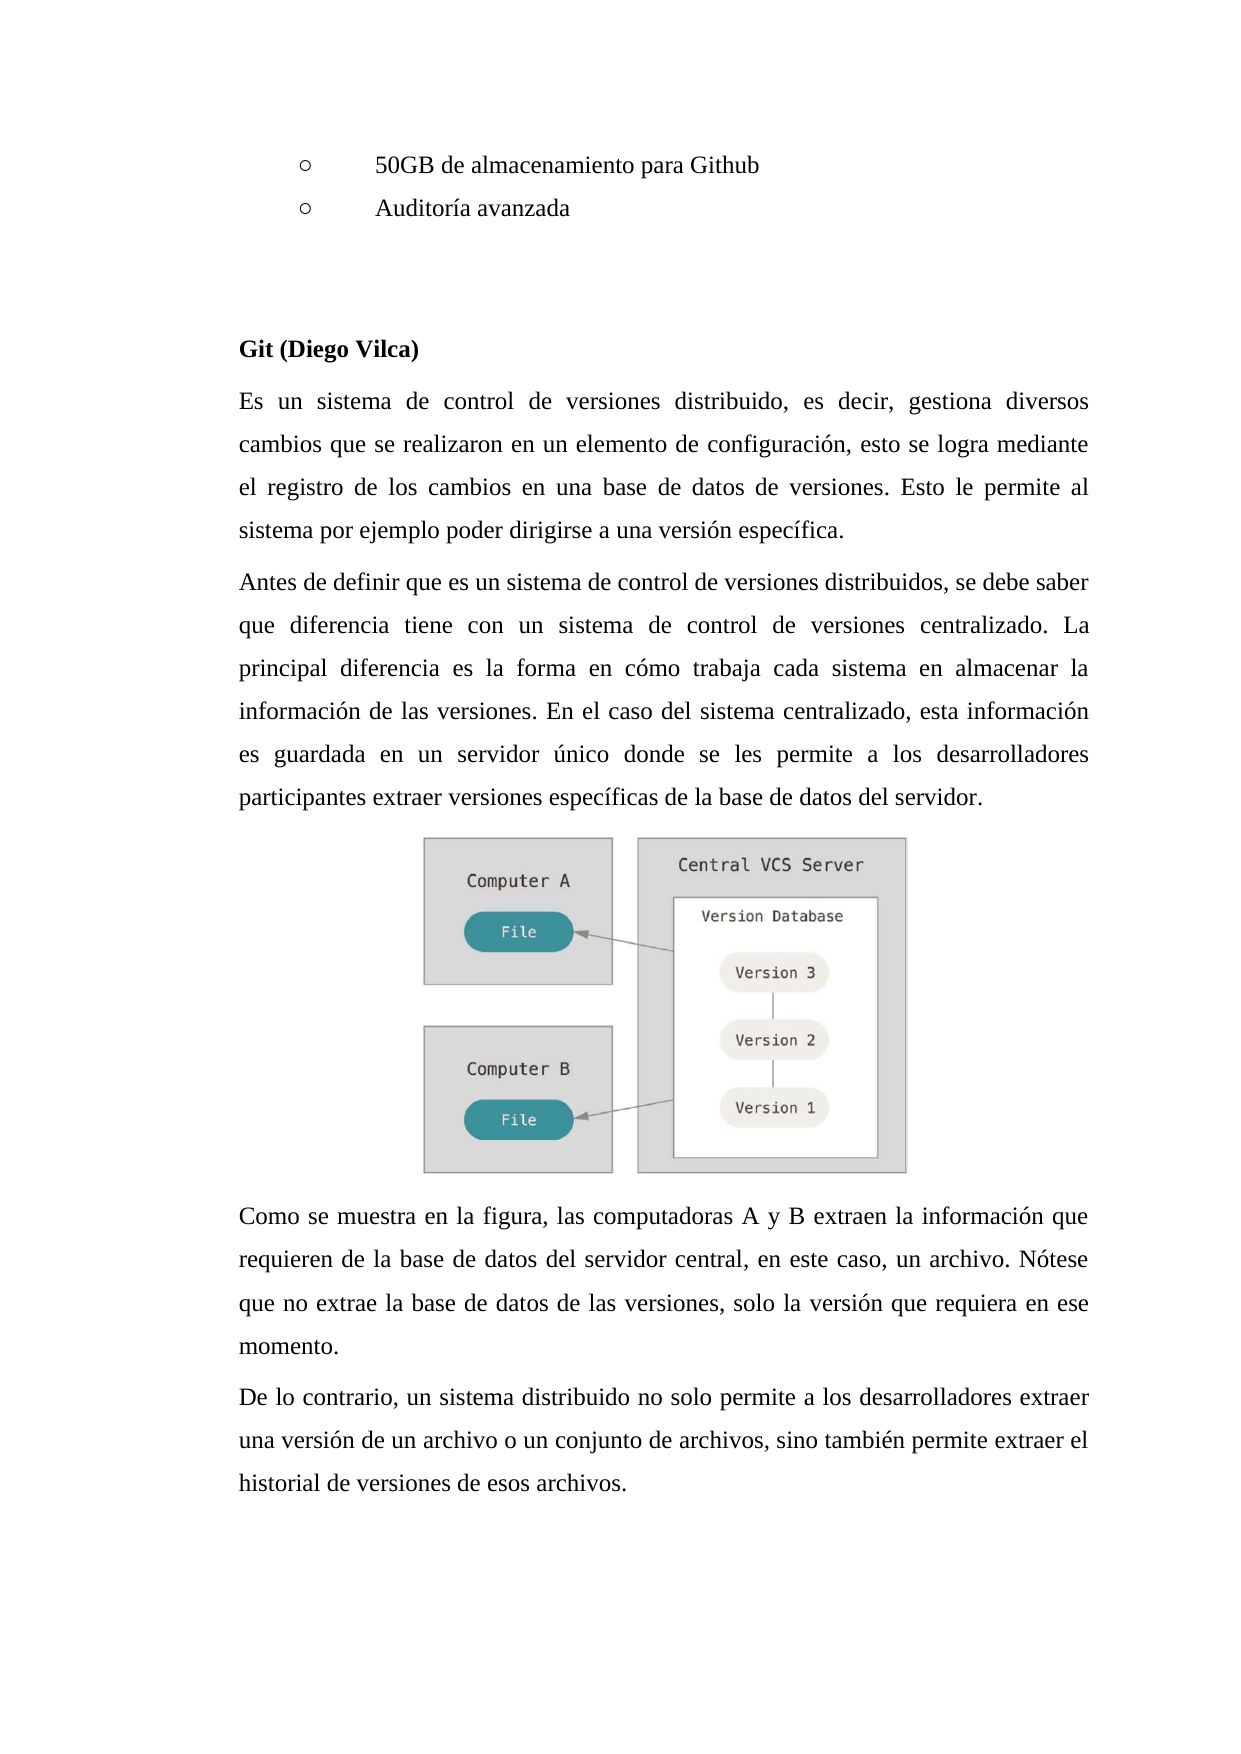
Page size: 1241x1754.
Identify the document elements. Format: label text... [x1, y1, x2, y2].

text Como se muestra en la figura, las computadoras A y B extraen la información que requieren de la base de datos del servidor central, en este caso, un archivo. Nótese que no extrae la base de datos de las versiones, solo la versión que requiera en ese momento. [238, 1201, 1090, 1359]
subtitle Git (Diego Vilca) [238, 334, 1090, 363]
text Antes de definir que es un sistema de control de versiones distribuidos, se debe saber que diferencia tiene con un sistema de control de versiones centralizado. La principal diferencia es la forma en cómo trabaja cada sistema en almacenar la información de las versiones. En el caso del sistema centralizado, esta información es guardada en un servidor único donde se les permite a los desarrolladores participantes extraer versiones específicas de la base de datos del servidor. [238, 567, 1090, 811]
text Es un sistema de control de versiones distribuido, es decir, gestiona diversos cambios que se realizaron en un elemento de configuración, esto se logra mediante el registro de los cambios en una base de datos de versiones. Esto le permite al sistema por ejemplo poder dirigirse a una versión específica. [238, 386, 1090, 544]
picture [419, 833, 909, 1180]
list Auditoría avanzada [298, 193, 1090, 222]
list 50GB de almacenamiento para Github [298, 150, 1090, 179]
text De lo contrario, un sistema distribuido no solo permite a los desarrolladores extraer una versión de un archivo o un conjunto de archivos, sino también permite extraer el historial de versiones de esos archivos. [238, 1382, 1090, 1497]
